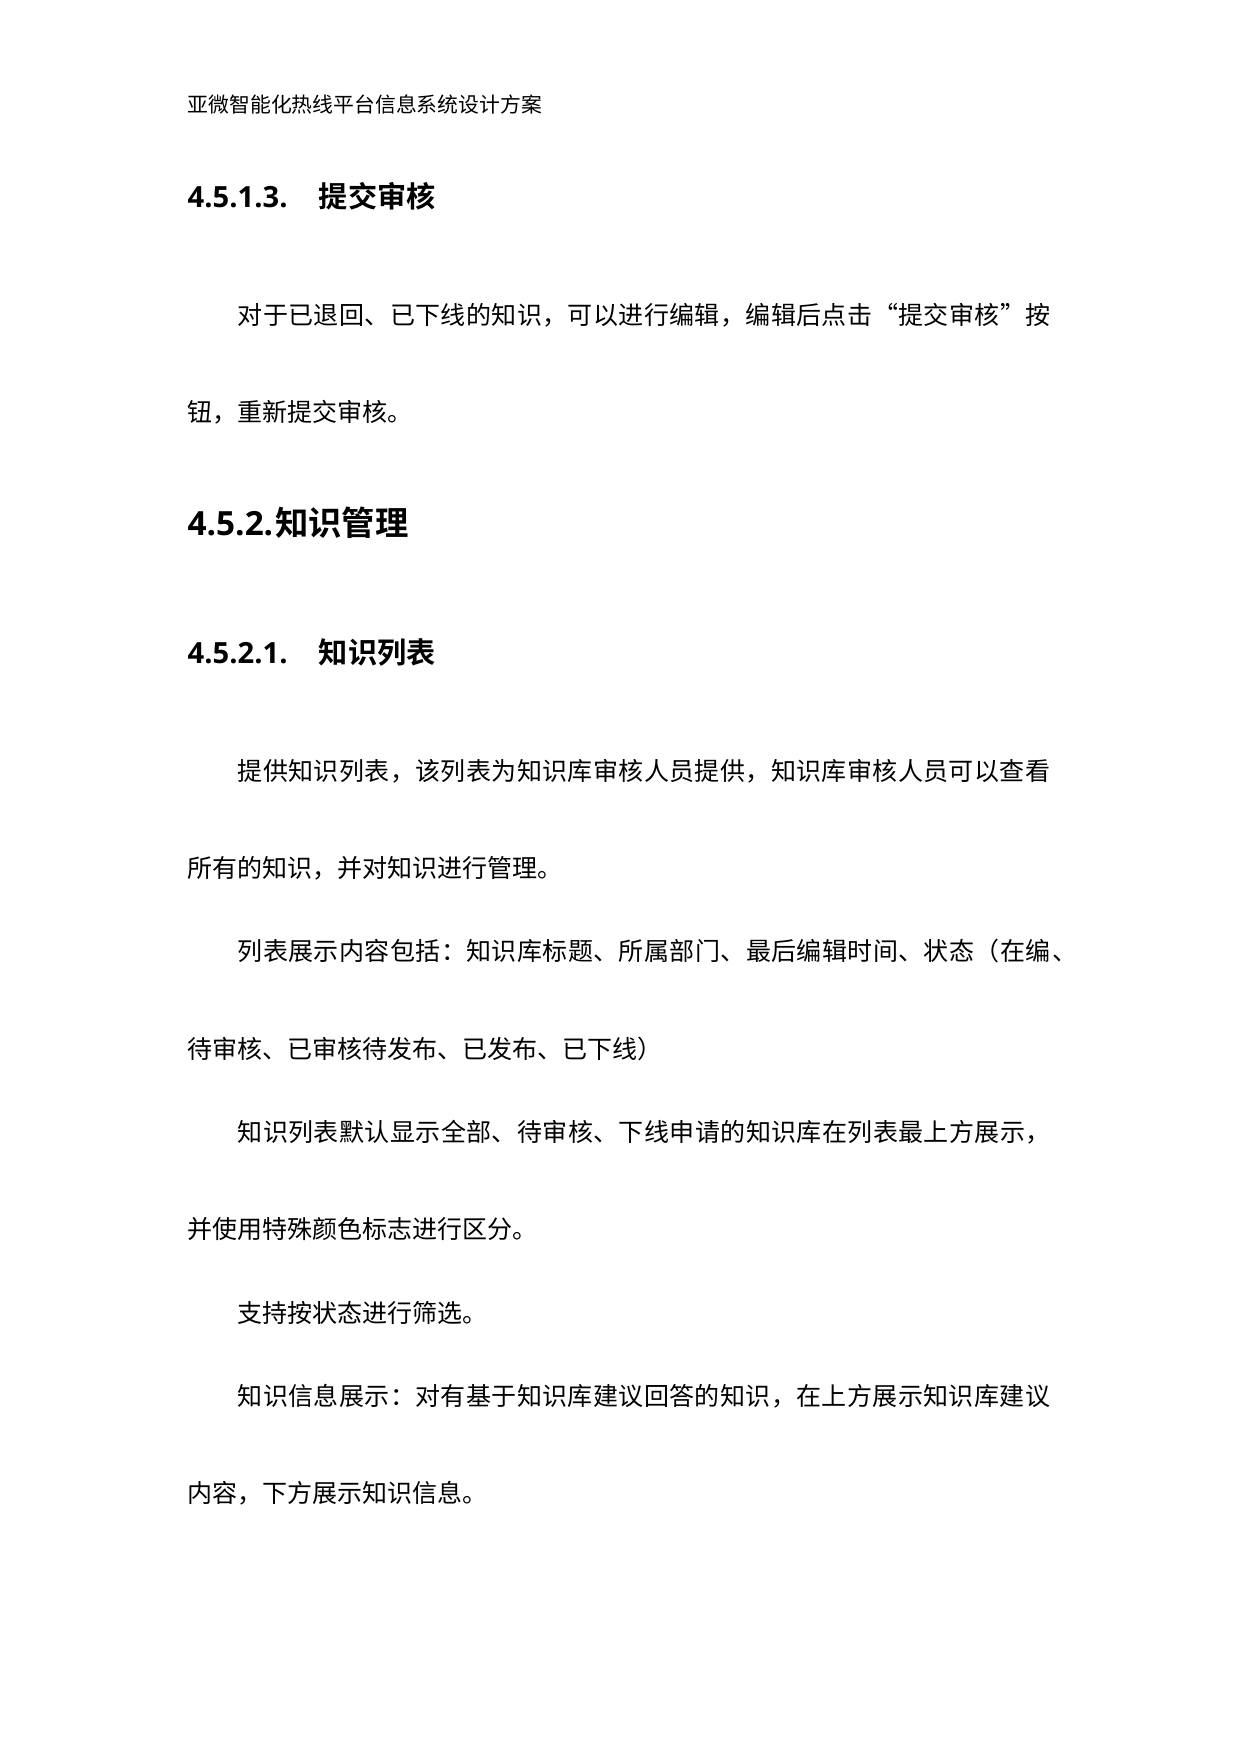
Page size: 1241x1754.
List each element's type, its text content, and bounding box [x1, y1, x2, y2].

subtitle 知识管理 [187, 488, 1053, 553]
subtitle 提交审核 [187, 162, 1053, 227]
text 列表展示内容包括：知识库标题、所属部门、最后编辑时间、状态（在编、待审核、已审核待发布、已发布、已下线） [187, 917, 1053, 1080]
subtitle 知识列表 [187, 618, 1053, 683]
text 知识列表默认显示全部、待审核、下线申请的知识库在列表最上方展示，并使用特殊颜色标志进行区分。 [187, 1098, 1053, 1261]
text 知识信息展示：对有基于知识库建议回答的知识，在上方展示知识库建议内容，下方展示知识信息。 [187, 1362, 1053, 1524]
text 对于已退回、已下线的知识，可以进行编辑，编辑后点击“提交审核”按钮，重新提交审核。 [187, 281, 1053, 443]
text 提供知识列表，该列表为知识库审核人员提供，知识库审核人员可以查看所有的知识，并对知识进行管理。 [187, 737, 1053, 899]
text 支持按状态进行筛选。 [187, 1279, 1053, 1344]
